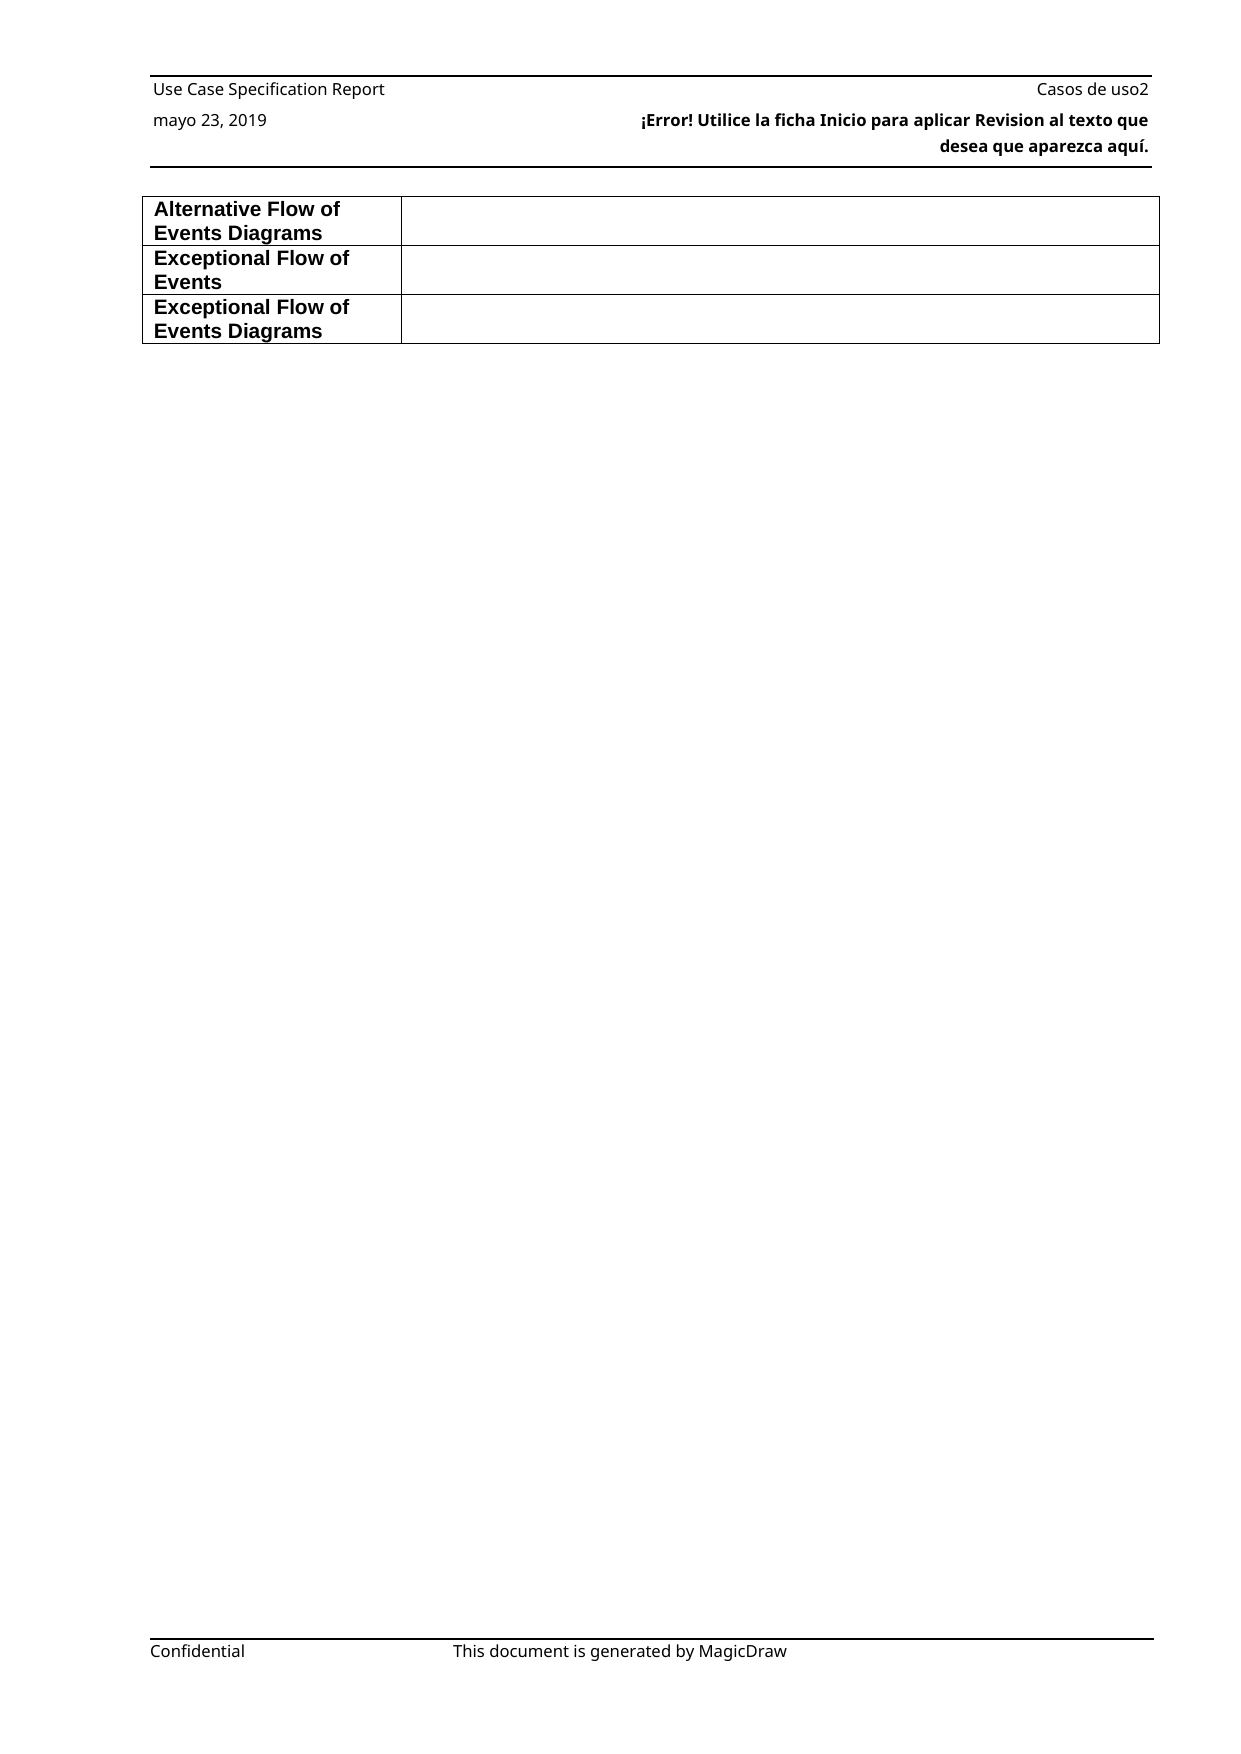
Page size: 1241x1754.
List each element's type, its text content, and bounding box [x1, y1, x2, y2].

table_cell [402, 295, 1159, 343]
table_cell Exceptional Flow of Events Diagrams [143, 295, 401, 343]
table_cell Exceptional Flow of Events [143, 246, 401, 294]
table_cell [402, 246, 1159, 294]
table_cell [402, 197, 1159, 245]
table_cell Alternative Flow of Events Diagrams [143, 197, 401, 245]
